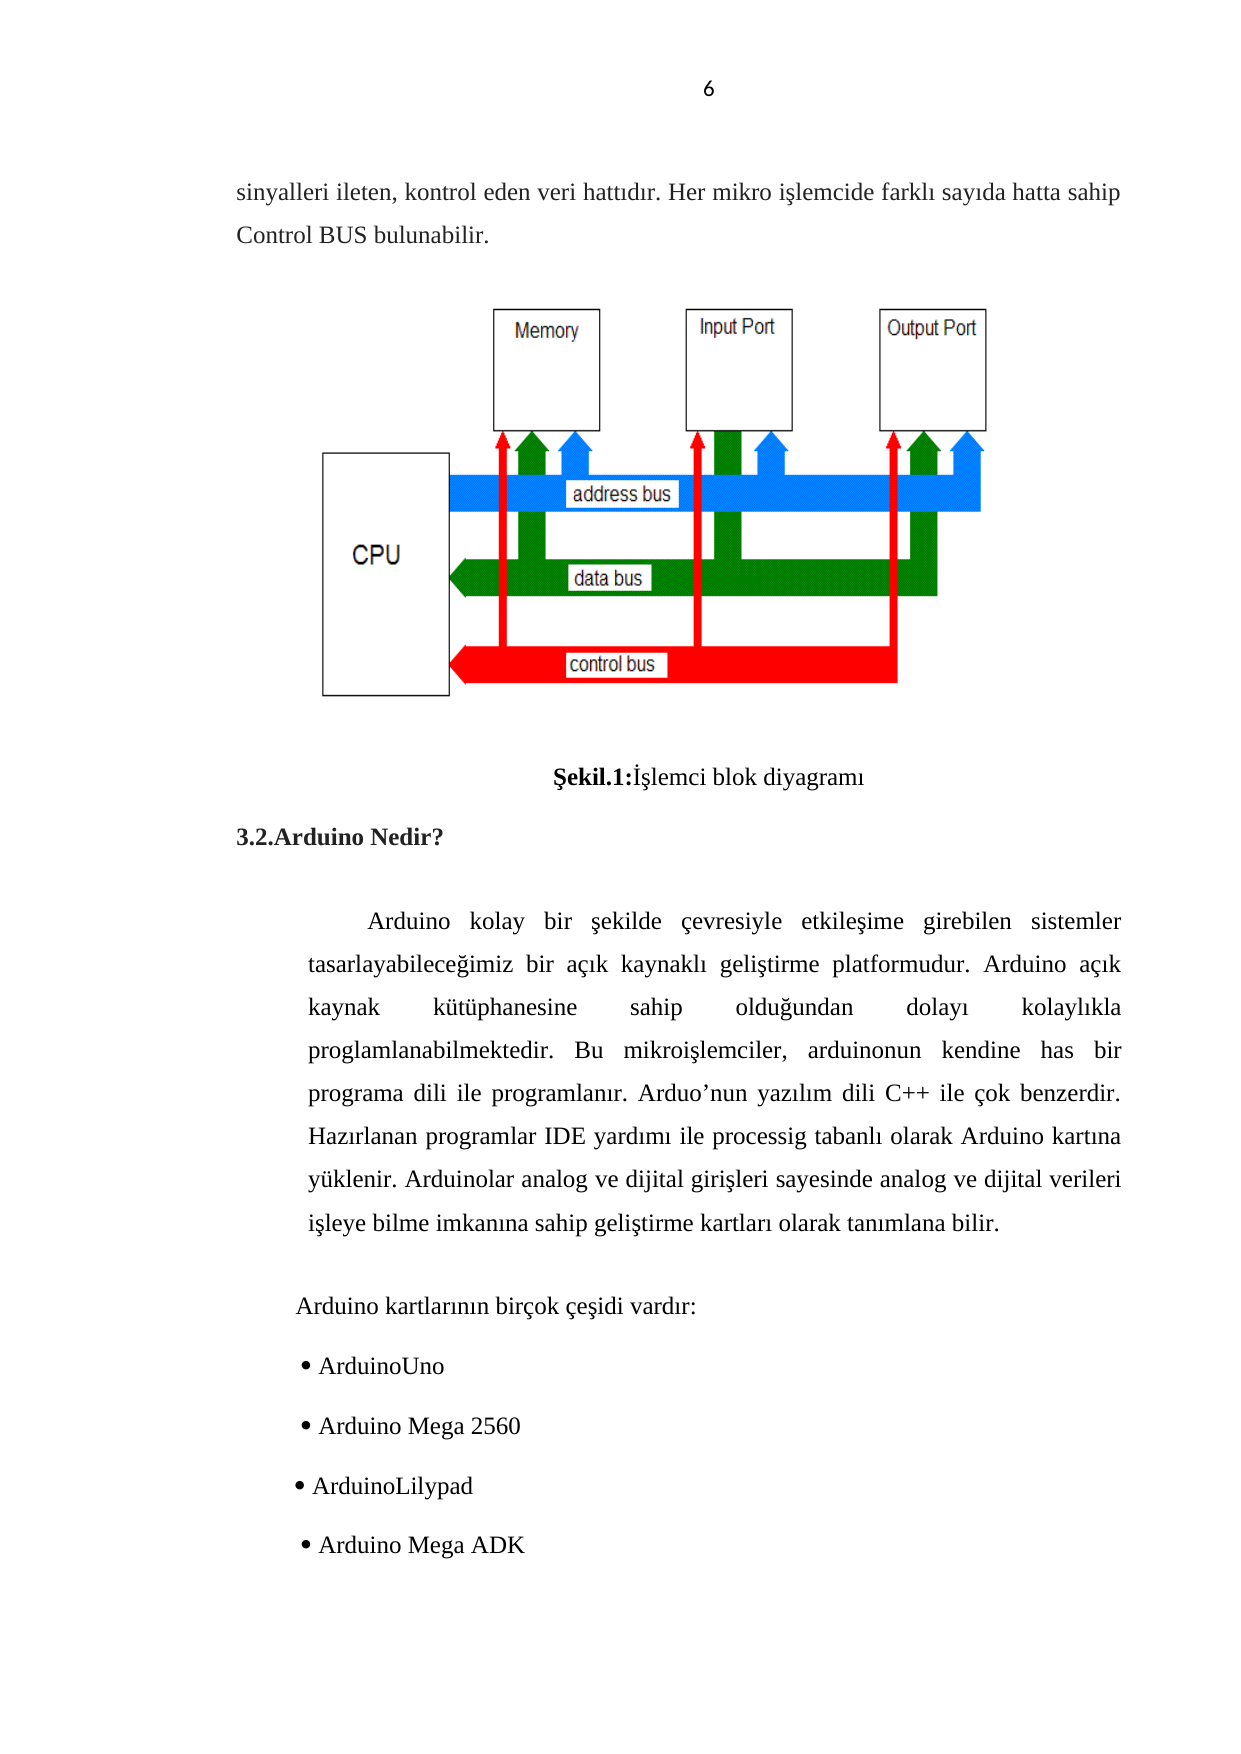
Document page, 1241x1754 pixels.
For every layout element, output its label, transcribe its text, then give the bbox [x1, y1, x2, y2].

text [236, 206, 1122, 249]
text Arduino kartlarının birçok çeşidi vardır: [236, 1291, 1122, 1320]
text Arduino Mega 2560 [236, 1411, 1122, 1440]
text ArduinoUno [236, 1351, 1122, 1380]
picture [295, 280, 1007, 732]
text Şekil.1:İşlemci blok diyagramı [236, 762, 1122, 791]
text 3.2.Arduino Nedir? [236, 822, 1122, 851]
text ArduinoLilypad [236, 1471, 1122, 1499]
text Arduino kolay bir şekilde çevresiyle etkileşime girebilen sistemler tasarlayabileceğimiz bir açık kaynaklı geliştirme platformudur. Arduino açık kaynak kütüphanesine sahip olduğundan dolayı kolaylıkla proglamlanabilmektedir. Bu mikroişlemciler, arduinonun kendine has bir programa dili ile programlanır. Arduo’nun yazılım dili C++ ile çok benzerdir. Hazırlanan programlar IDE yardımı ile processig tabanlı olarak Arduino kartına yüklenir. Arduinolar analog ve dijital girişleri sayesinde analog ve dijital verileri işleye bilme imkanına sahip geliştirme kartları olarak tanımlana bilir. [308, 906, 1122, 1236]
text Arduino Mega ADK [236, 1531, 1122, 1559]
